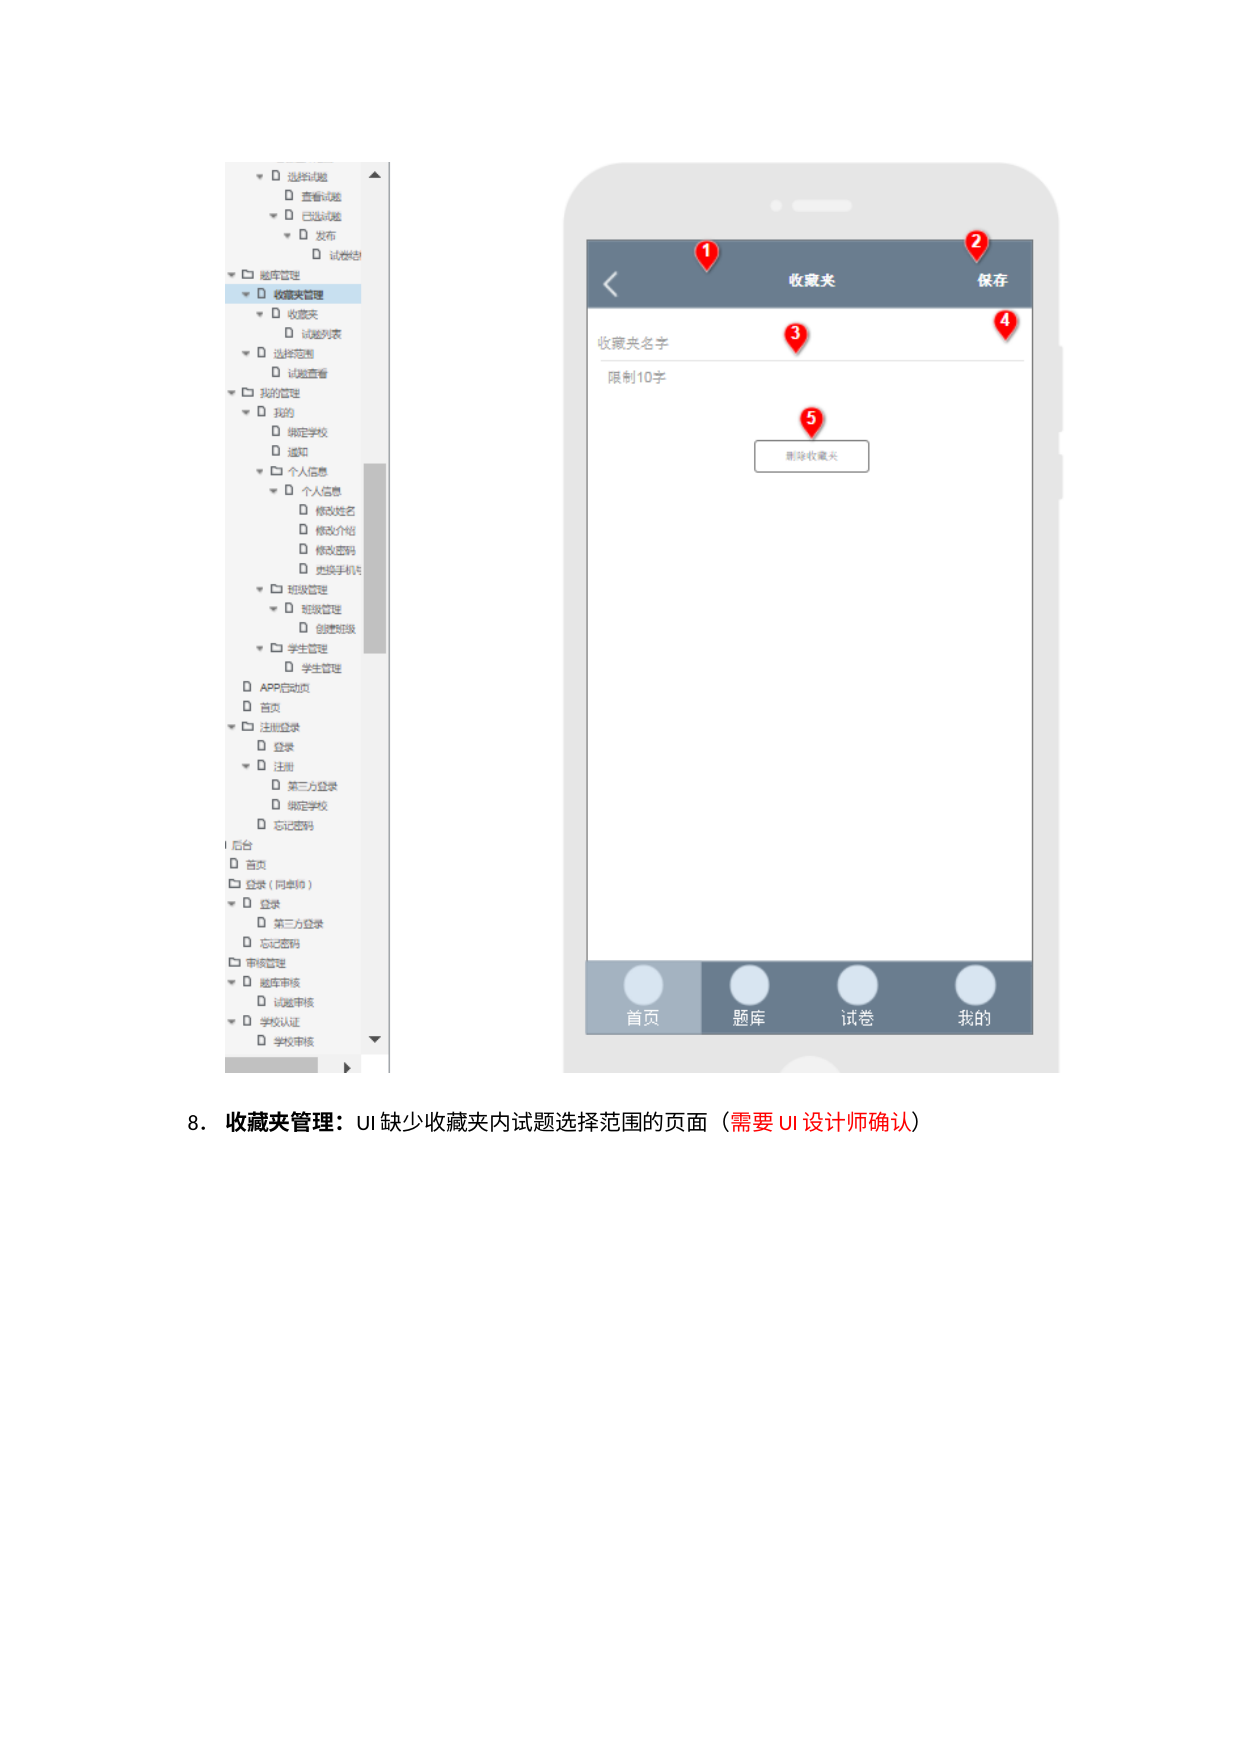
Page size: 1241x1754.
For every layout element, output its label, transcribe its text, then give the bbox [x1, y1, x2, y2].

picture [225, 162, 1091, 1073]
list 收藏夹管理：UI缺少收藏夹内试题选择范围的页面（需要UI设计师确认） [187, 1104, 1053, 1137]
